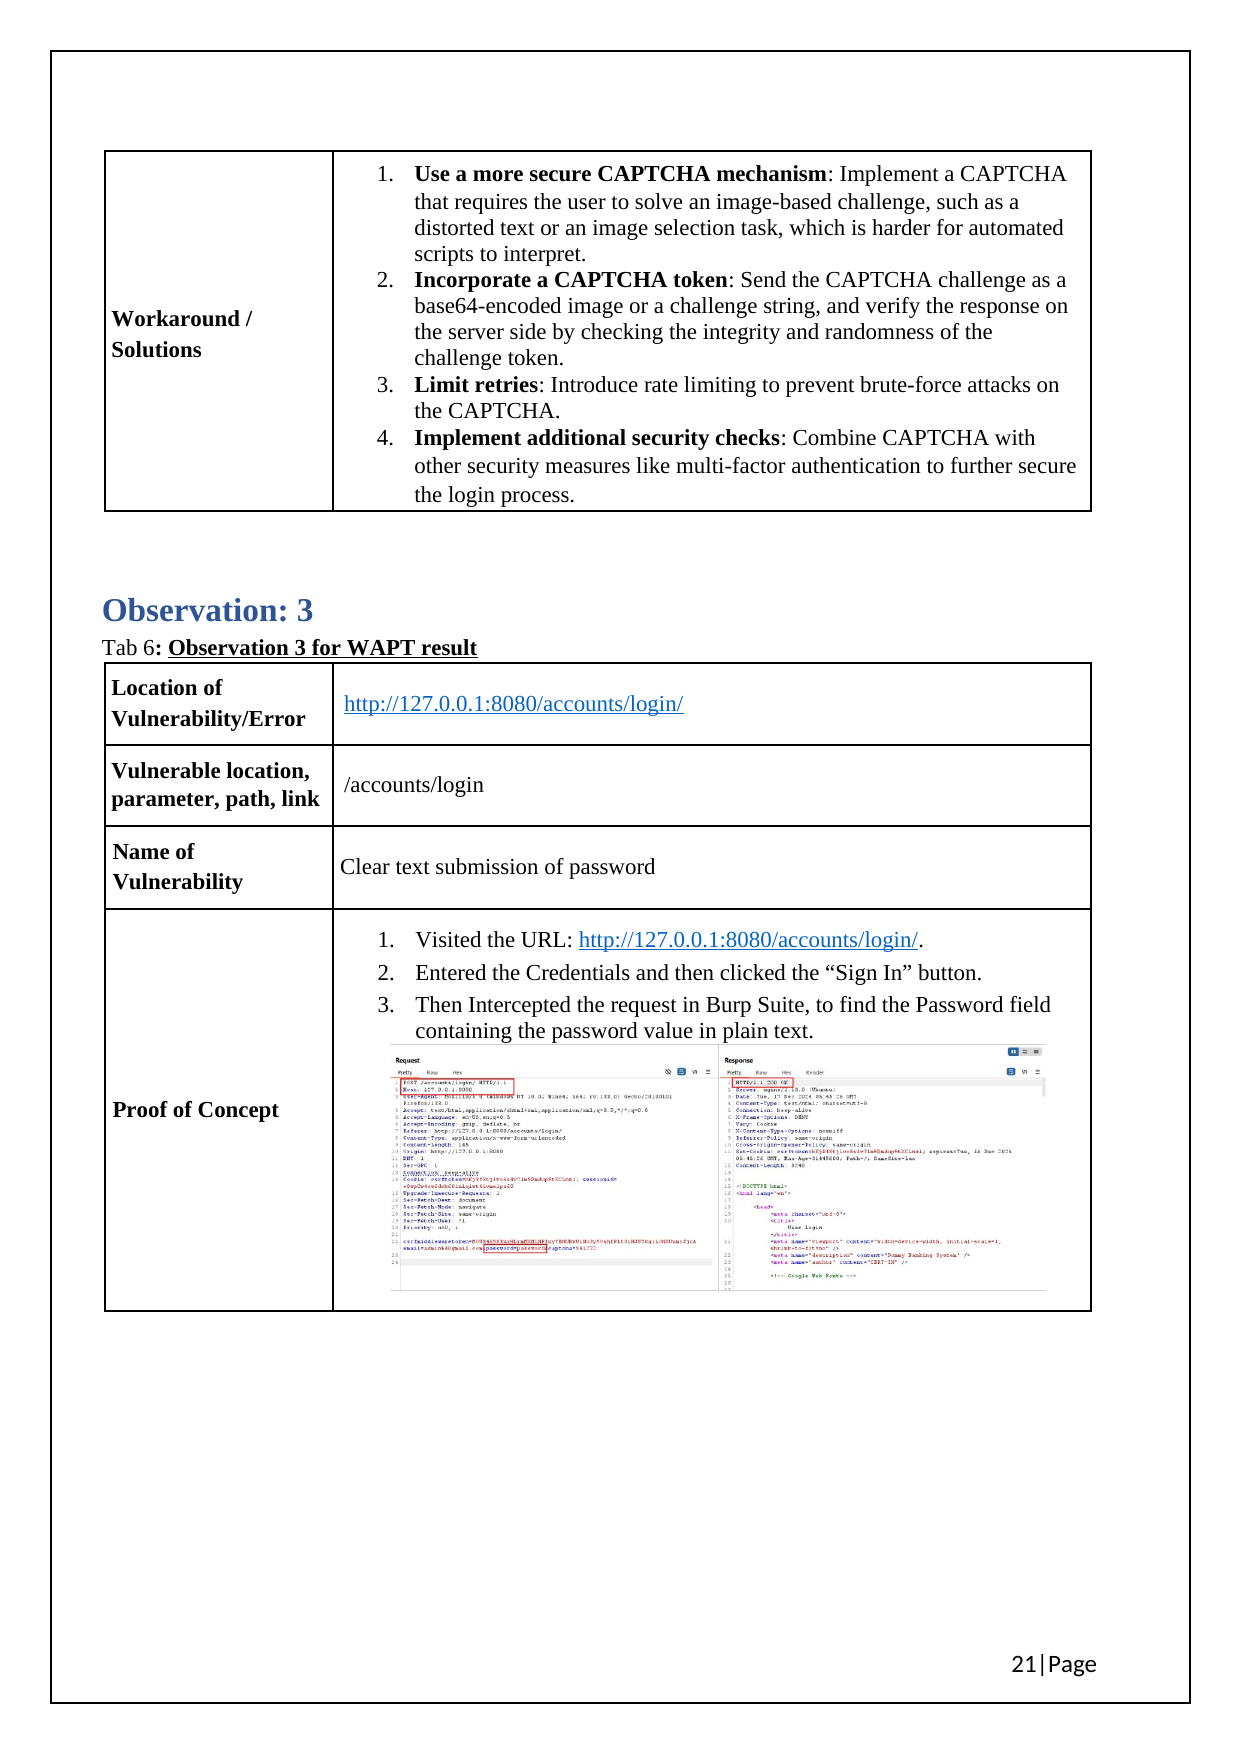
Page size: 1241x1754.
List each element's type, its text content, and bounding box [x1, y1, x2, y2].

table_cell Visited the URL: http://127.0.0.1:8080/accounts/login/. Entered the Credentials and then clicked the “Sign In” button. Then Intercepted the request in Burp Suite, to find the Password field containing the password value in plain text. [334, 910, 1090, 1310]
table_cell Vulnerable location, parameter, path, link [106, 746, 332, 825]
table_cell Name of Vulnerability [106, 827, 332, 908]
table_header http://127.0.0.1:8080/accounts/login/ [334, 664, 1090, 743]
subtitle Observation: 3 [102, 590, 1111, 629]
table_cell Clear text submission of password [334, 827, 1090, 908]
text Tab 6: Observation 3 for WAPT result [102, 634, 1240, 660]
table_cell Use a more secure CAPTCHA mechanism: Implement a CAPTCHA that requires the user to solve an image-based challenge, such as a distorted text or an image selection task, which is harder for automated scripts to interpret. Incorporate a CAPTCHA token: Send the CAPTCHA challenge as a base64-encoded image or a challenge string, and verify the response on the server side by checking the integrity and randomness of the challenge token. Limit retries: Introduce rate limiting to prevent brute-force attacks on the CAPTCHA. Implement additional security checks: Combine CAPTCHA with other security measures like multi-factor authentication to further secure the login process. [334, 152, 1090, 509]
table_header Location of Vulnerability/Error [106, 664, 332, 743]
table_cell /accounts/login [334, 746, 1090, 825]
table_cell Workaround / Solutions [106, 152, 332, 509]
table_cell Proof of Concept [106, 910, 332, 1310]
picture [390, 1044, 1046, 1292]
